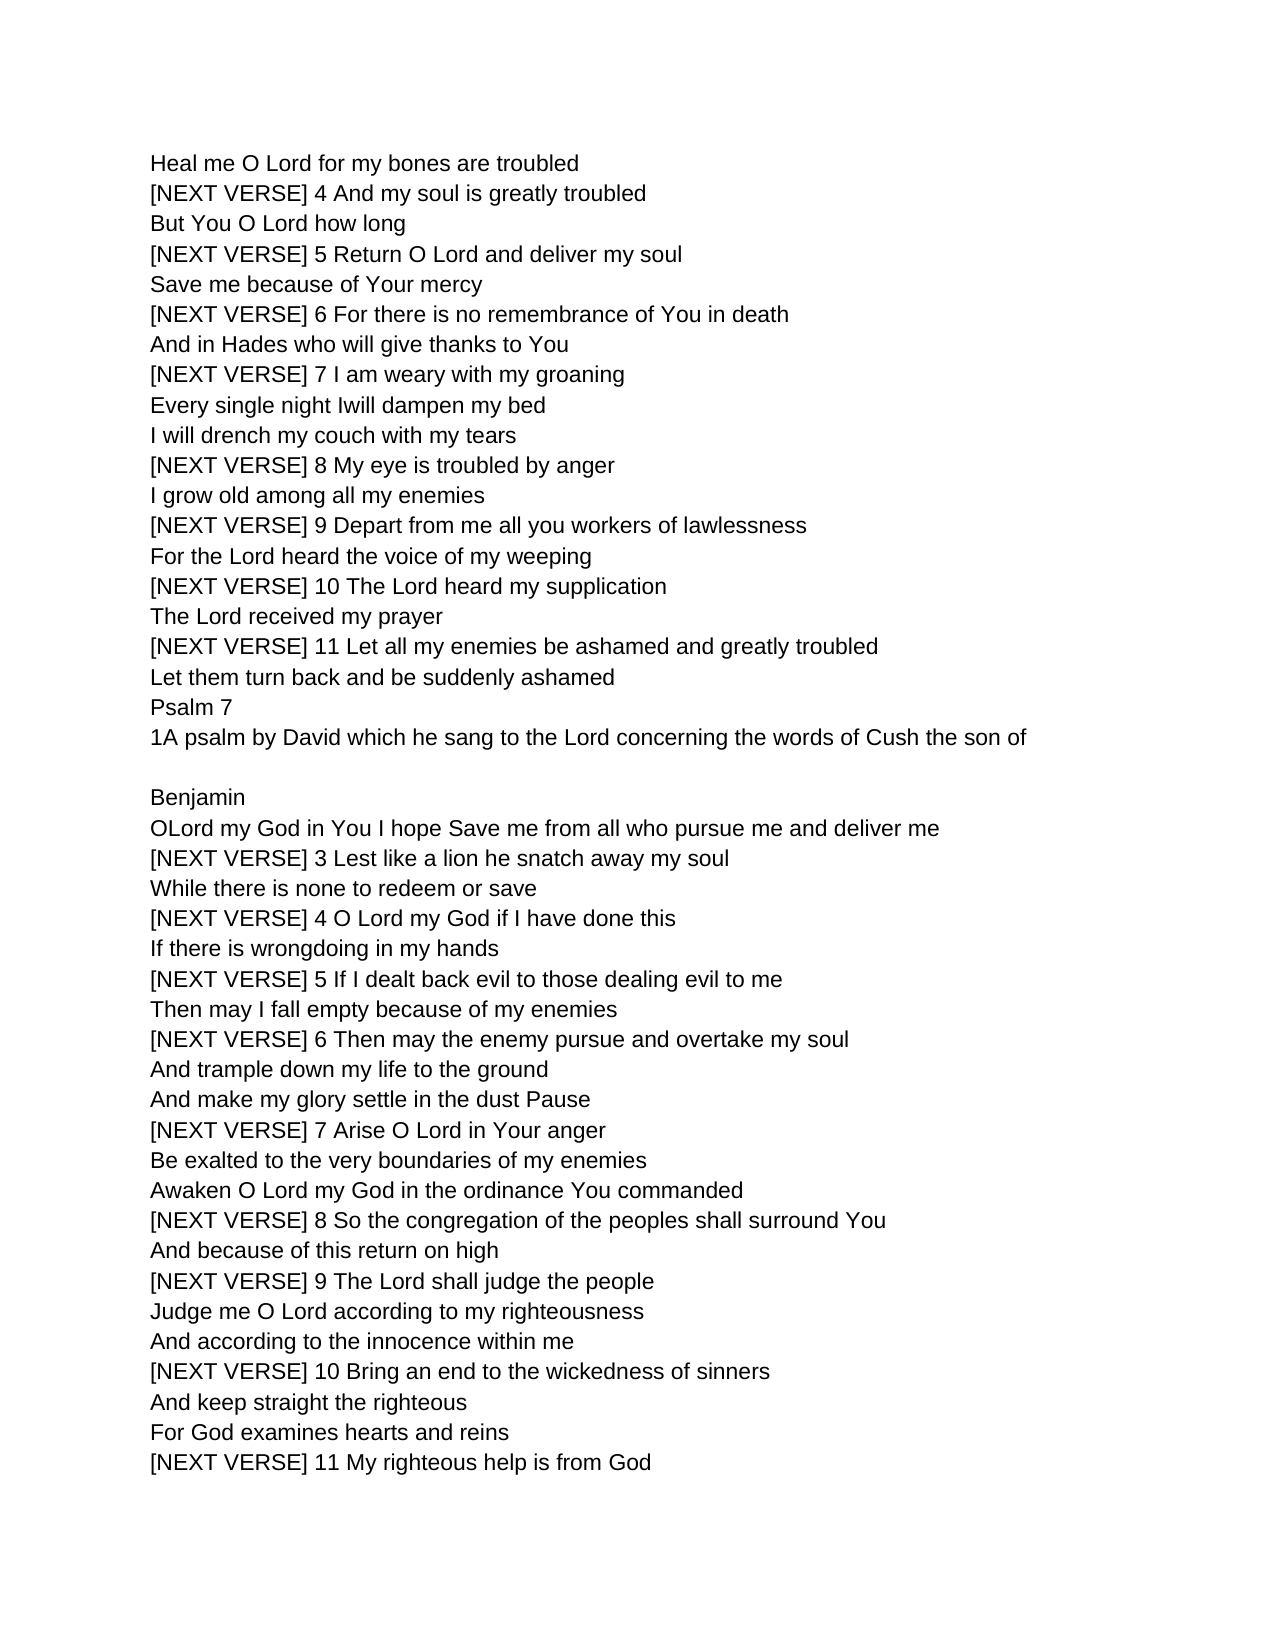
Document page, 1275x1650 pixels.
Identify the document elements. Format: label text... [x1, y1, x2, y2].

text [NEXT VERSE] 8 So the congregation of the peoples shall surround You [150, 1207, 1125, 1234]
text [NEXT VERSE] 5 If I dealt back evil to those dealing evil to me [150, 966, 1125, 992]
text [NEXT VERSE] 4 And my soul is greatly troubled [150, 180, 1125, 207]
text 1A psalm by David which he sang to the Lord concerning the words of Cush the son of [150, 724, 1125, 750]
text Awaken O Lord my God in the ordinance You commanded [150, 1177, 1125, 1203]
text [NEXT VERSE] 7 I am weary with my groaning [150, 361, 1125, 388]
text [NEXT VERSE] 11 Let all my enemies be ashamed and greatly troubled [150, 633, 1125, 660]
text [NEXT VERSE] 9 Depart from me all you workers of lawlessness [150, 512, 1125, 539]
text And keep straight the righteous [150, 1388, 1125, 1415]
text For the Lord heard the voice of my weeping [150, 543, 1125, 569]
text And trample down my life to the ground [150, 1056, 1125, 1083]
text [NEXT VERSE] 6 Then may the enemy pursue and overtake my soul [150, 1026, 1125, 1052]
text [NEXT VERSE] 3 Lest like a lion he snatch away my soul [150, 845, 1125, 871]
text And according to the innocence within me [150, 1328, 1125, 1354]
text Heal me O Lord for my bones are troubled [150, 150, 1125, 176]
text [NEXT VERSE] 5 Return O Lord and deliver my soul [150, 241, 1125, 267]
text OLord my God in You I hope Save me from all who pursue me and deliver me [150, 814, 1125, 841]
text [NEXT VERSE] 4 O Lord my God if I have done this [150, 905, 1125, 932]
text While there is none to redeem or save [150, 875, 1125, 901]
text Judge me O Lord according to my righteousness [150, 1298, 1125, 1324]
text Be exalted to the very boundaries of my enemies [150, 1147, 1125, 1173]
text Then may I fall empty because of my enemies [150, 996, 1125, 1022]
text For God examines hearts and reins [150, 1419, 1125, 1445]
text [NEXT VERSE] 9 The Lord shall judge the people [150, 1268, 1125, 1294]
text I grow old among all my enemies [150, 482, 1125, 509]
text [NEXT VERSE] 6 For there is no remembrance of You in death [150, 301, 1125, 327]
text Every single night Iwill dampen my bed [150, 392, 1125, 418]
text But You O Lord how long [150, 210, 1125, 237]
text And make my glory settle in the dust Pause [150, 1086, 1125, 1113]
text [NEXT VERSE] 8 My eye is troubled by anger [150, 452, 1125, 478]
text [NEXT VERSE] 11 My righteous help is from God [150, 1449, 1125, 1475]
text Psalm 7 [150, 694, 1125, 720]
text I will drench my couch with my tears [150, 422, 1125, 448]
text [NEXT VERSE] 10 Bring an end to the wickedness of sinners [150, 1358, 1125, 1385]
text Let them turn back and be suddenly ashamed [150, 663, 1125, 690]
text The Lord received my prayer [150, 603, 1125, 629]
text And because of this return on high [150, 1237, 1125, 1264]
text Benjamin [150, 784, 1125, 811]
text [NEXT VERSE] 7 Arise O Lord in Your anger [150, 1117, 1125, 1143]
text And in Hades who will give thanks to You [150, 331, 1125, 358]
text If there is wrongdoing in my hands [150, 935, 1125, 962]
text Save me because of Your mercy [150, 271, 1125, 297]
text [NEXT VERSE] 10 The Lord heard my supplication [150, 573, 1125, 599]
